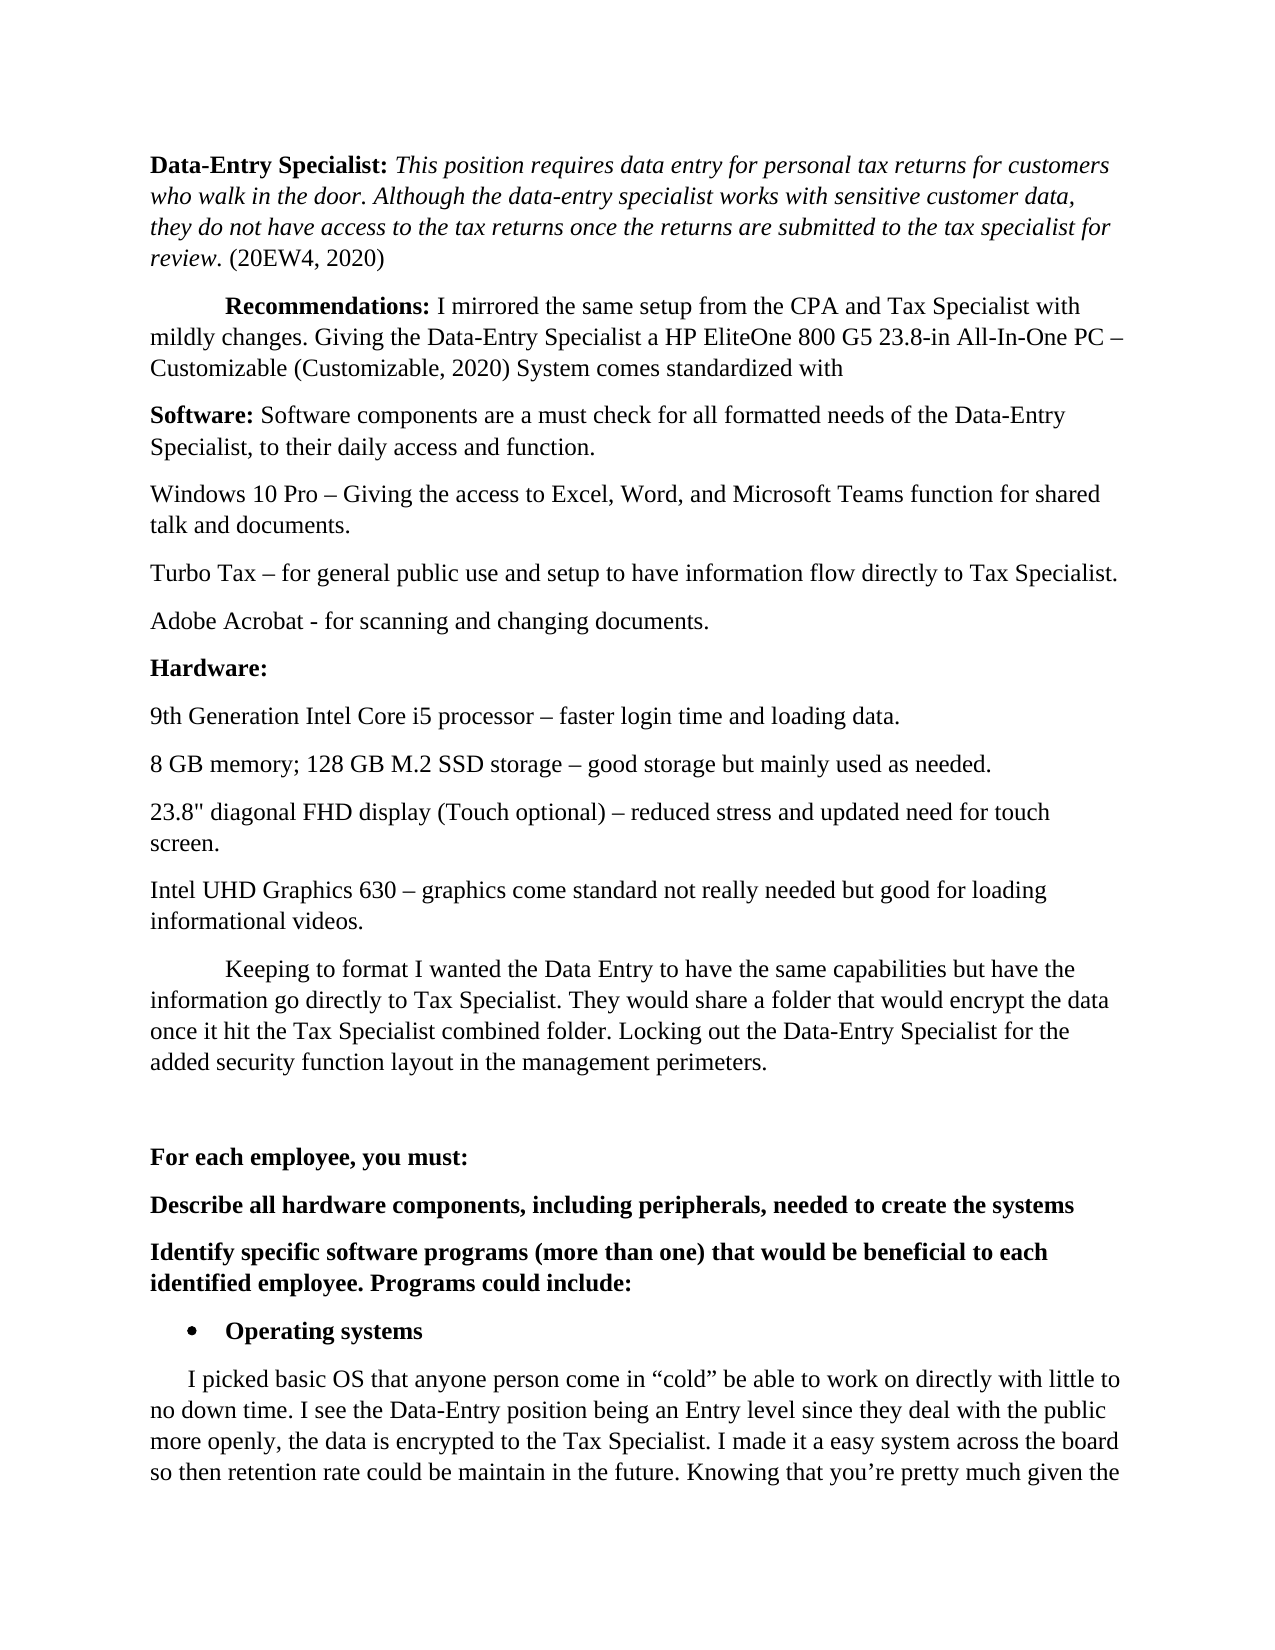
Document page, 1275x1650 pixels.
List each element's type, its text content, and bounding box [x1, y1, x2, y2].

text Keeping to format I wanted the Data Entry to have the same capabilities but have the information go directly to Tax Specialist. They would share a folder that would encrypt the data once it hit the Tax Specialist combined folder. Locking out the Data-Entry Specialist for the added security function layout in the management perimeters. [150, 954, 1125, 1076]
text 8 GB memory; 128 GB M.2 SSD storage – good storage but mainly used as needed. [150, 749, 1125, 778]
text 23.8" diagonal FHD display (Touch optional) – reduced stress and updated need for touch screen. [150, 797, 1125, 856]
text Windows 10 Pro – Giving the access to Excel, Word, and Microsoft Teams function for shared talk and documents. [150, 479, 1125, 539]
text 9th Generation Intel Core i5 processor – faster login time and loading data. [150, 701, 1125, 730]
text For each employee, you must: [150, 1142, 1125, 1171]
text Describe all hardware components, including peripherals, needed to create the systems [150, 1190, 1125, 1218]
list Operating systems [187, 1316, 1125, 1345]
text Software: Software components are a must check for all formatted needs of the Data-Entry Specialist, to their daily access and function. [150, 401, 1125, 460]
text Identify specific software programs (more than one) that would be beneficial to each identified employee. Programs could include: [150, 1237, 1125, 1297]
text Adobe Acrobat - for scanning and changing documents. [150, 606, 1125, 634]
text Recommendations: I mirrored the same setup from the CPA and Tax Specialist with mildly changes. Giving the Data-Entry Specialist a HP EliteOne 800 G5 23.8-in All-In-One PC – Customizable (Customizable, 2020) System comes standardized with [150, 291, 1125, 382]
text Turbo Tax – for general public use and setup to have information flow directly to Tax Specialist. [150, 558, 1125, 587]
text Hardware: [150, 653, 1125, 682]
text Intel UHD Graphics 630 – graphics come standard not really needed but good for loading informational videos. [150, 875, 1125, 935]
text Data-Entry Specialist: This position requires data entry for personal tax returns for customers who walk in the door. Although the data-entry specialist works with sensitive customer data, they do not have access to the tax returns once the returns are submitted to the tax specialist for review. [150, 150, 1125, 272]
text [150, 1364, 1125, 1486]
